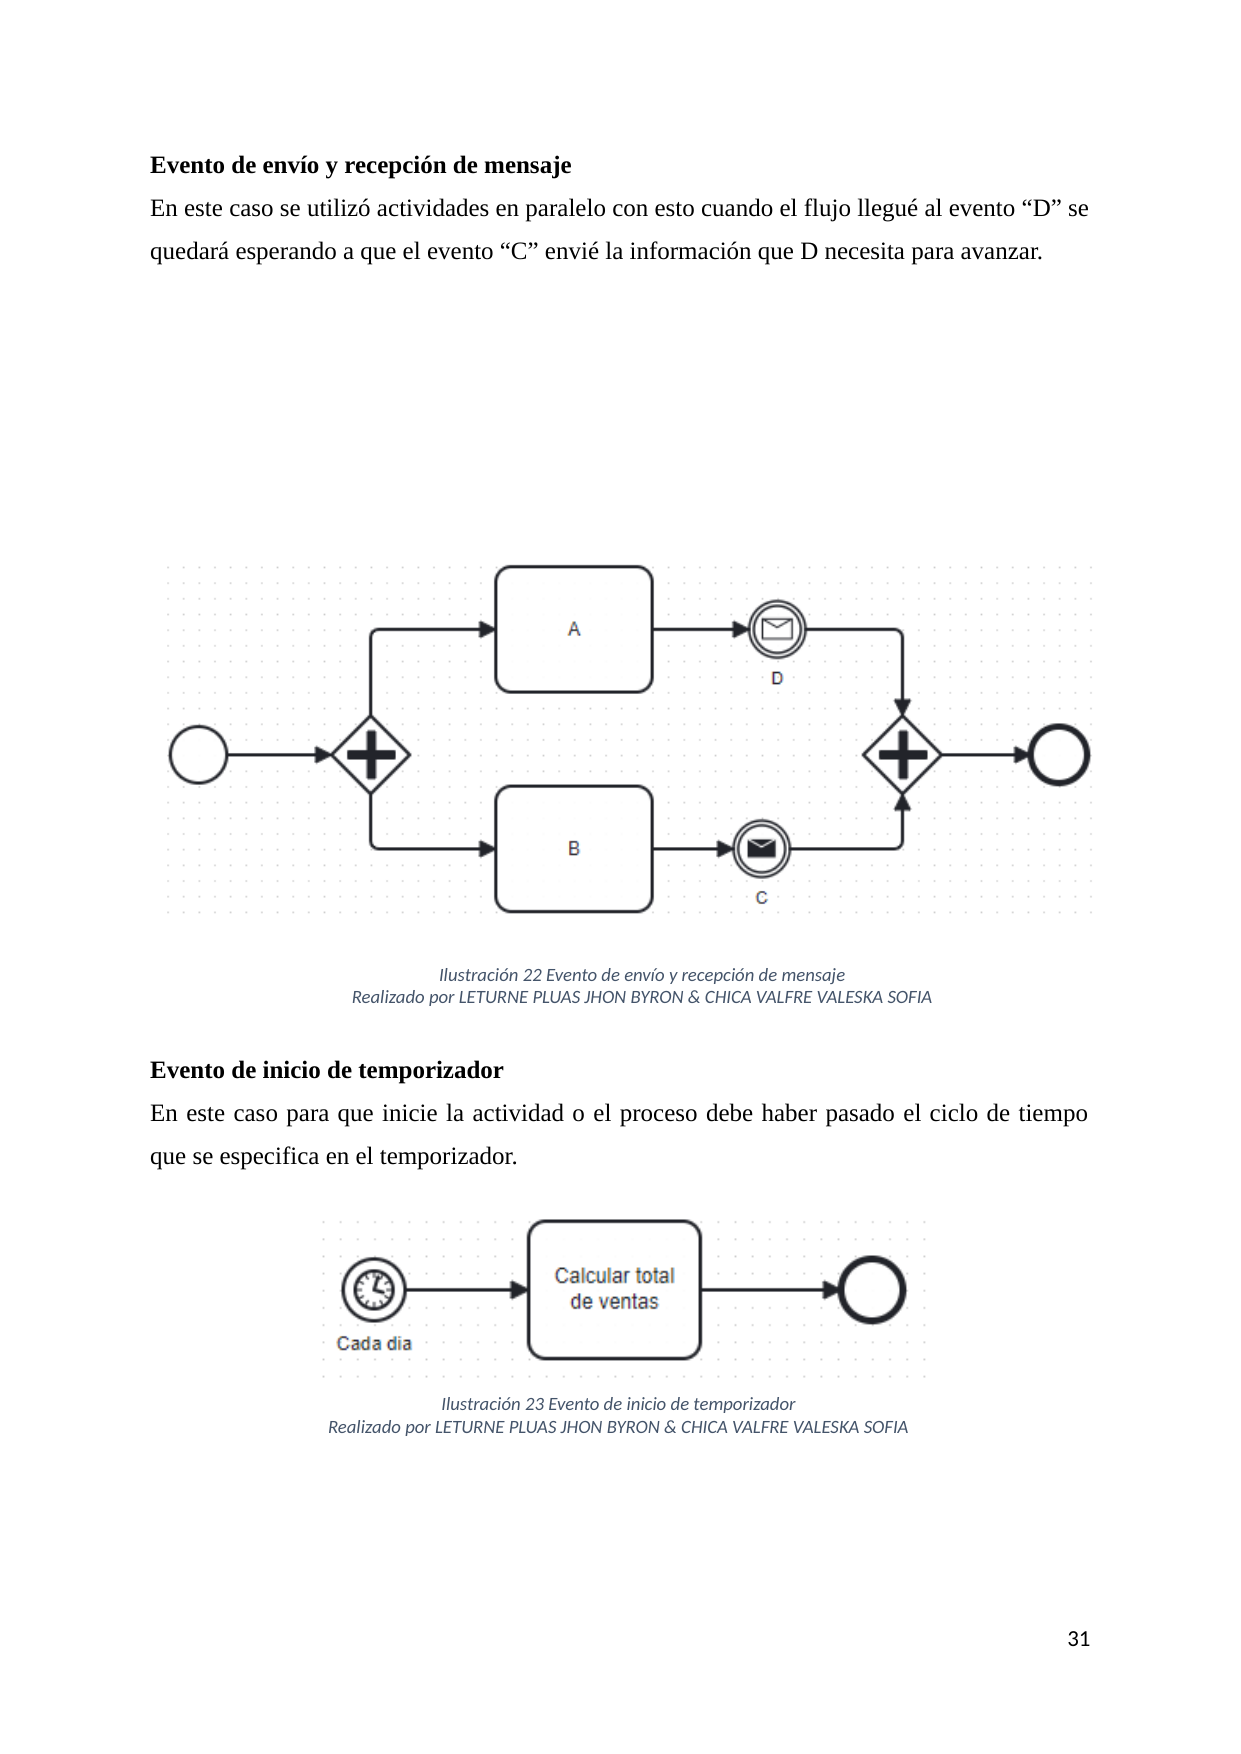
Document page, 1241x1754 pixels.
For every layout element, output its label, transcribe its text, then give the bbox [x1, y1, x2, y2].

text En este caso se utilizó actividades en paralelo con esto cuando el flujo llegué al evento “D” se quedará esperando a que el evento “C” envié la información que D necesita para avanzar. [150, 193, 1090, 265]
picture [311, 1213, 929, 1383]
picture [166, 556, 1103, 926]
subtitle Evento de envío y recepción de mensaje [150, 150, 1090, 179]
text En este caso para que inicie la actividad o el proceso debe haber pasado el ciclo de tiempo que se especifica en el temporizador. [150, 1098, 1090, 1170]
subtitle Evento de inicio de temporizador [150, 1055, 1090, 1084]
